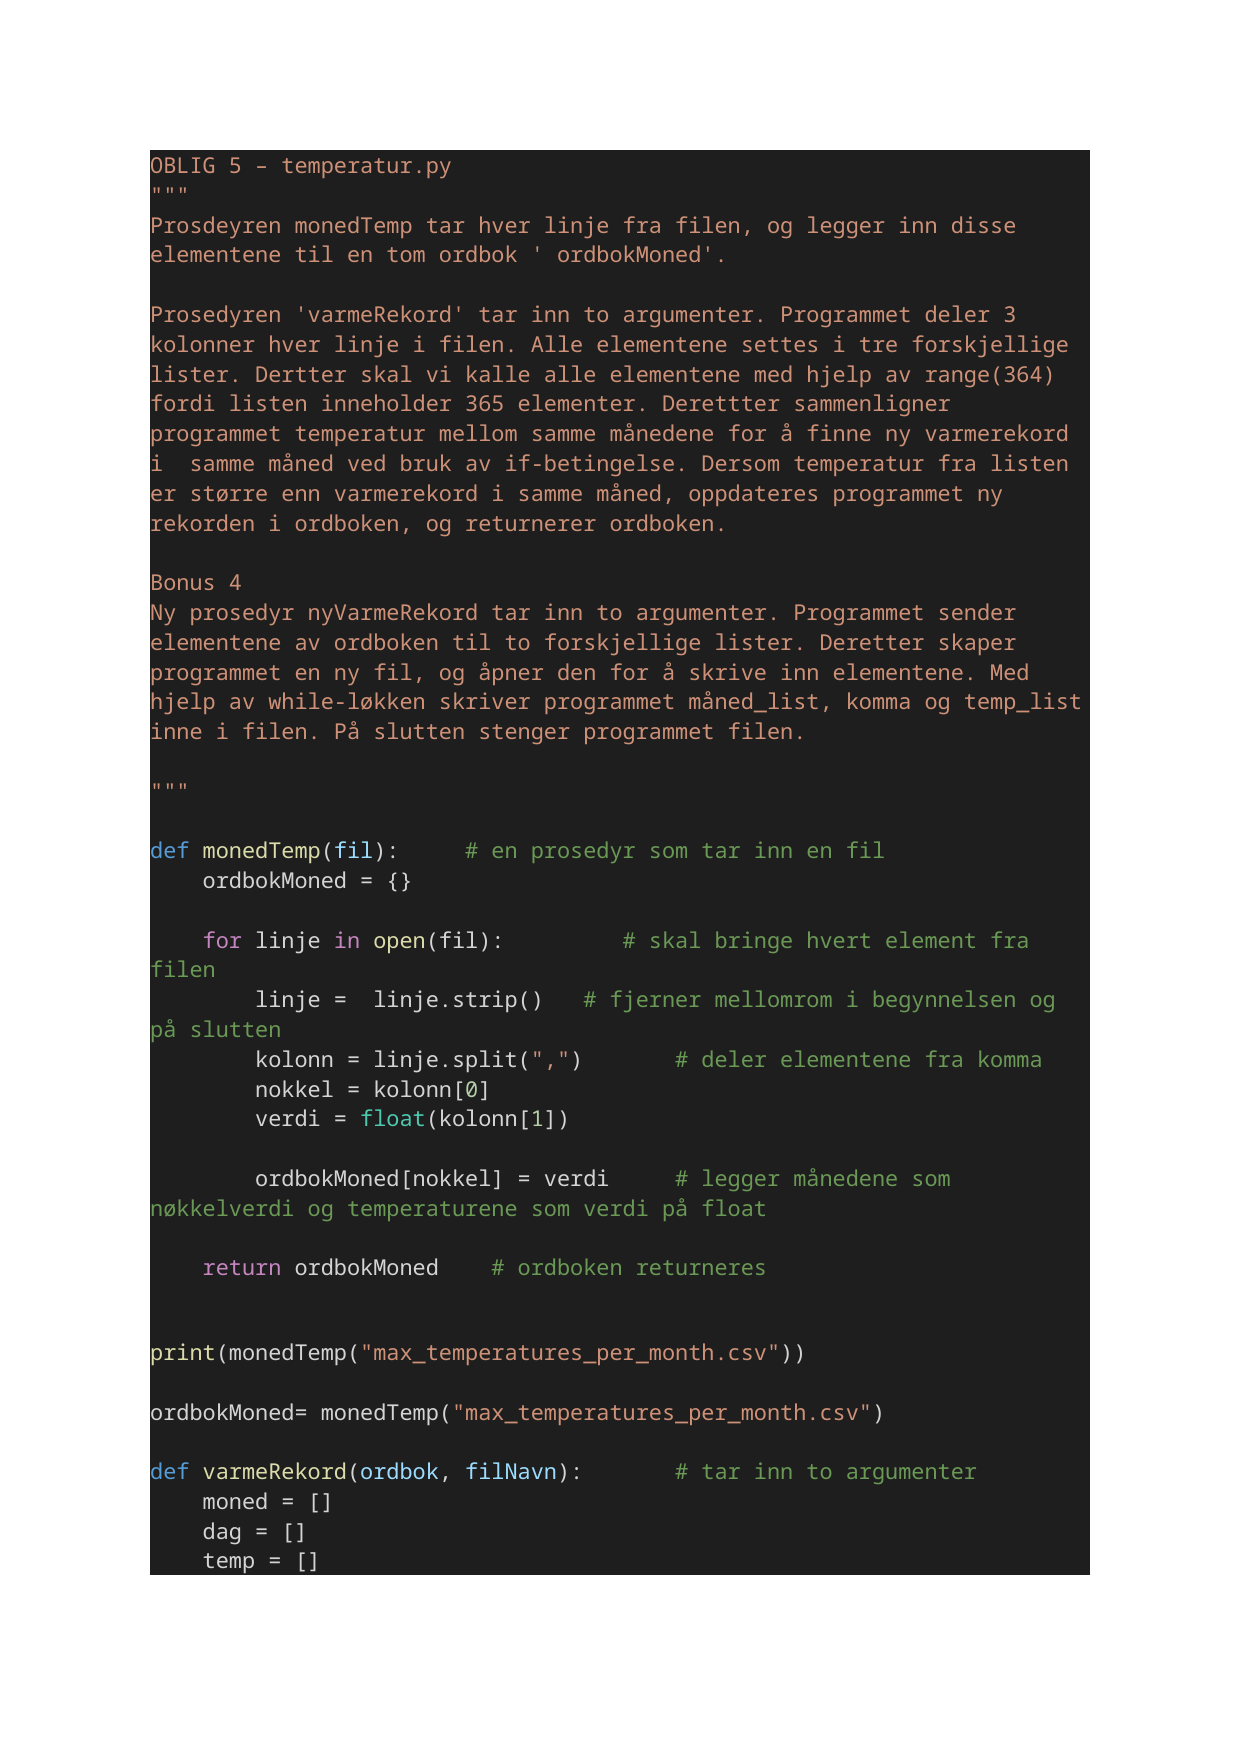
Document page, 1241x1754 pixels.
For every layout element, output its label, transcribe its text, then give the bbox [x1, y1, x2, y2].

text Prosedyren 'varmeRekord' tar inn to argumenter. Programmet deler 3 kolonner hver linje i filen. Alle elementene settes i tre forskjellige lister. Dertter skal vi kalle alle elementene med hjelp av range(364) fordi listen inneholder 365 elementer. Derettter sammenligner programmet temperatur mellom samme månedene for å finne ny varmerekord i samme måned ved bruk av if-betingelse. Dersom temperatur fra listen er større enn varmerekord i samme måned, oppdateres programmet ny rekorden i ordboken, og returnerer ordboken. [150, 299, 1090, 537]
text ordbokMoned= monedTemp("max_temperatures_per_month.csv") [150, 1396, 1090, 1426]
text def monedTemp(fil): # en prosedyr som tar inn en fil [150, 835, 1090, 865]
text OBLIG 5 – temperatur.py [150, 150, 1090, 180]
text ordbokMoned[nokkel] = verdi # legger månedene som nøkkelverdi og temperaturene som verdi på float [150, 1163, 1090, 1222]
text linje = linje.strip() # fjerner mellomrom i begynnelsen og på slutten [150, 984, 1090, 1044]
text Ny prosedyr nyVarmeRekord tar inn to argumenter. Programmet sender elementene av ordboken til to forskjellige lister. Deretter skaper programmet en ny fil, og åpner den for å skrive inn elementene. Med hjelp av while-løkken skriver programmet måned_list, komma og temp_list inne i filen. På slutten stenger programmet filen. [150, 597, 1090, 746]
text moned = [] [150, 1486, 1090, 1516]
text print(monedTemp("max_temperatures_per_month.csv")) [150, 1337, 1090, 1367]
text verdi = float(kolonn[1]) [150, 1103, 1090, 1133]
text ordbokMoned = {} [150, 865, 1090, 895]
text for linje in open(fil): # skal bringe hvert element fra filen [150, 924, 1090, 984]
text """ [150, 180, 1090, 209]
text return ordbokMoned # ordboken returneres [150, 1252, 1090, 1282]
text temp = [] [150, 1545, 1090, 1575]
text nokkel = kolonn[0] [150, 1073, 1090, 1103]
text Prosdeyren monedTemp tar hver linje fra filen, og legger inn disse elementene til en tom ordbok ' ordbokMoned'. [150, 209, 1090, 269]
text def varmeRekord(ordbok, filNavn): # tar inn to argumenter [150, 1456, 1090, 1486]
text """ [150, 776, 1090, 805]
text Bonus 4 [150, 567, 1090, 597]
text kolonn = linje.split(",") # deler elementene fra komma [150, 1044, 1090, 1073]
text dag = [] [150, 1516, 1090, 1545]
